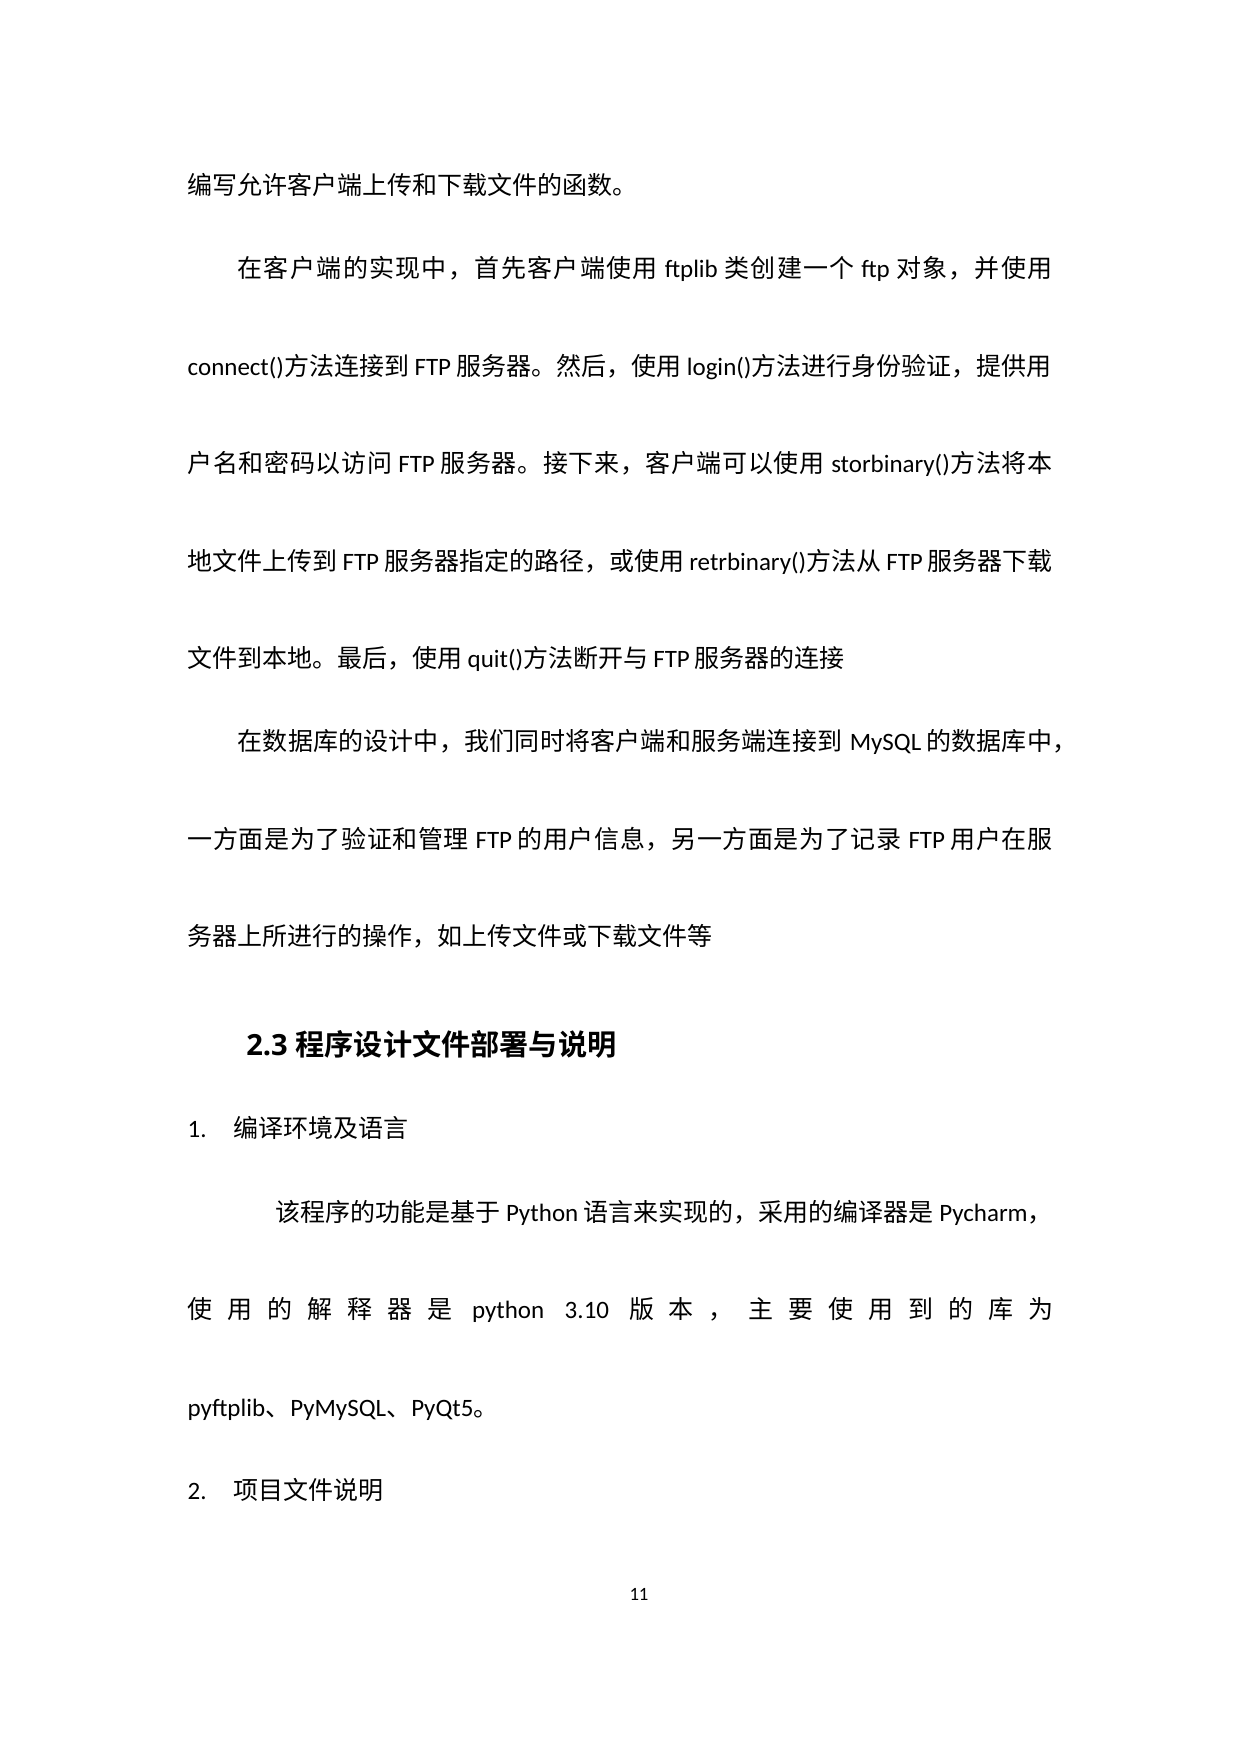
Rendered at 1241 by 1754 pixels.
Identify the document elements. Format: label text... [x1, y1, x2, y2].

text 在客户端的实现中，首先客户端使用ftplib类创建一个ftp对象，并使用connect()方法连接到FTP服务器。然后，使用login()方法进行身份验证，提供用户名和密码以访问FTP服务器。接下来，客户端可以使用storbinary()方法将本地文件上传到FTP服务器指定的路径，或使用retrbinary()方法从FTP服务器下载文件到本地。最后，使用quit()方法断开与FTP服务器的连接 [187, 234, 1053, 689]
list 编译环境及语言 [187, 1094, 1053, 1159]
text 在数据库的设计中，我们同时将客户端和服务端连接到MySQL的数据库中，一方面是为了验证和管理FTP的用户信息，另一方面是为了记录FTP用户在服务器上所进行的操作，如上传文件或下载文件等 [187, 707, 1053, 967]
list 项目文件说明 [187, 1456, 1053, 1521]
text 该程序的功能是基于Python语言来实现的，采用的编译器是Pycharm，使用的解释器是python 3.10版本，主要使用到的库为pyftplib、PyMySQL、PyQt5。 [187, 1178, 1053, 1438]
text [187, 151, 1053, 216]
subtitle 2.3 程序设计文件部署与说明 [187, 1011, 1053, 1076]
